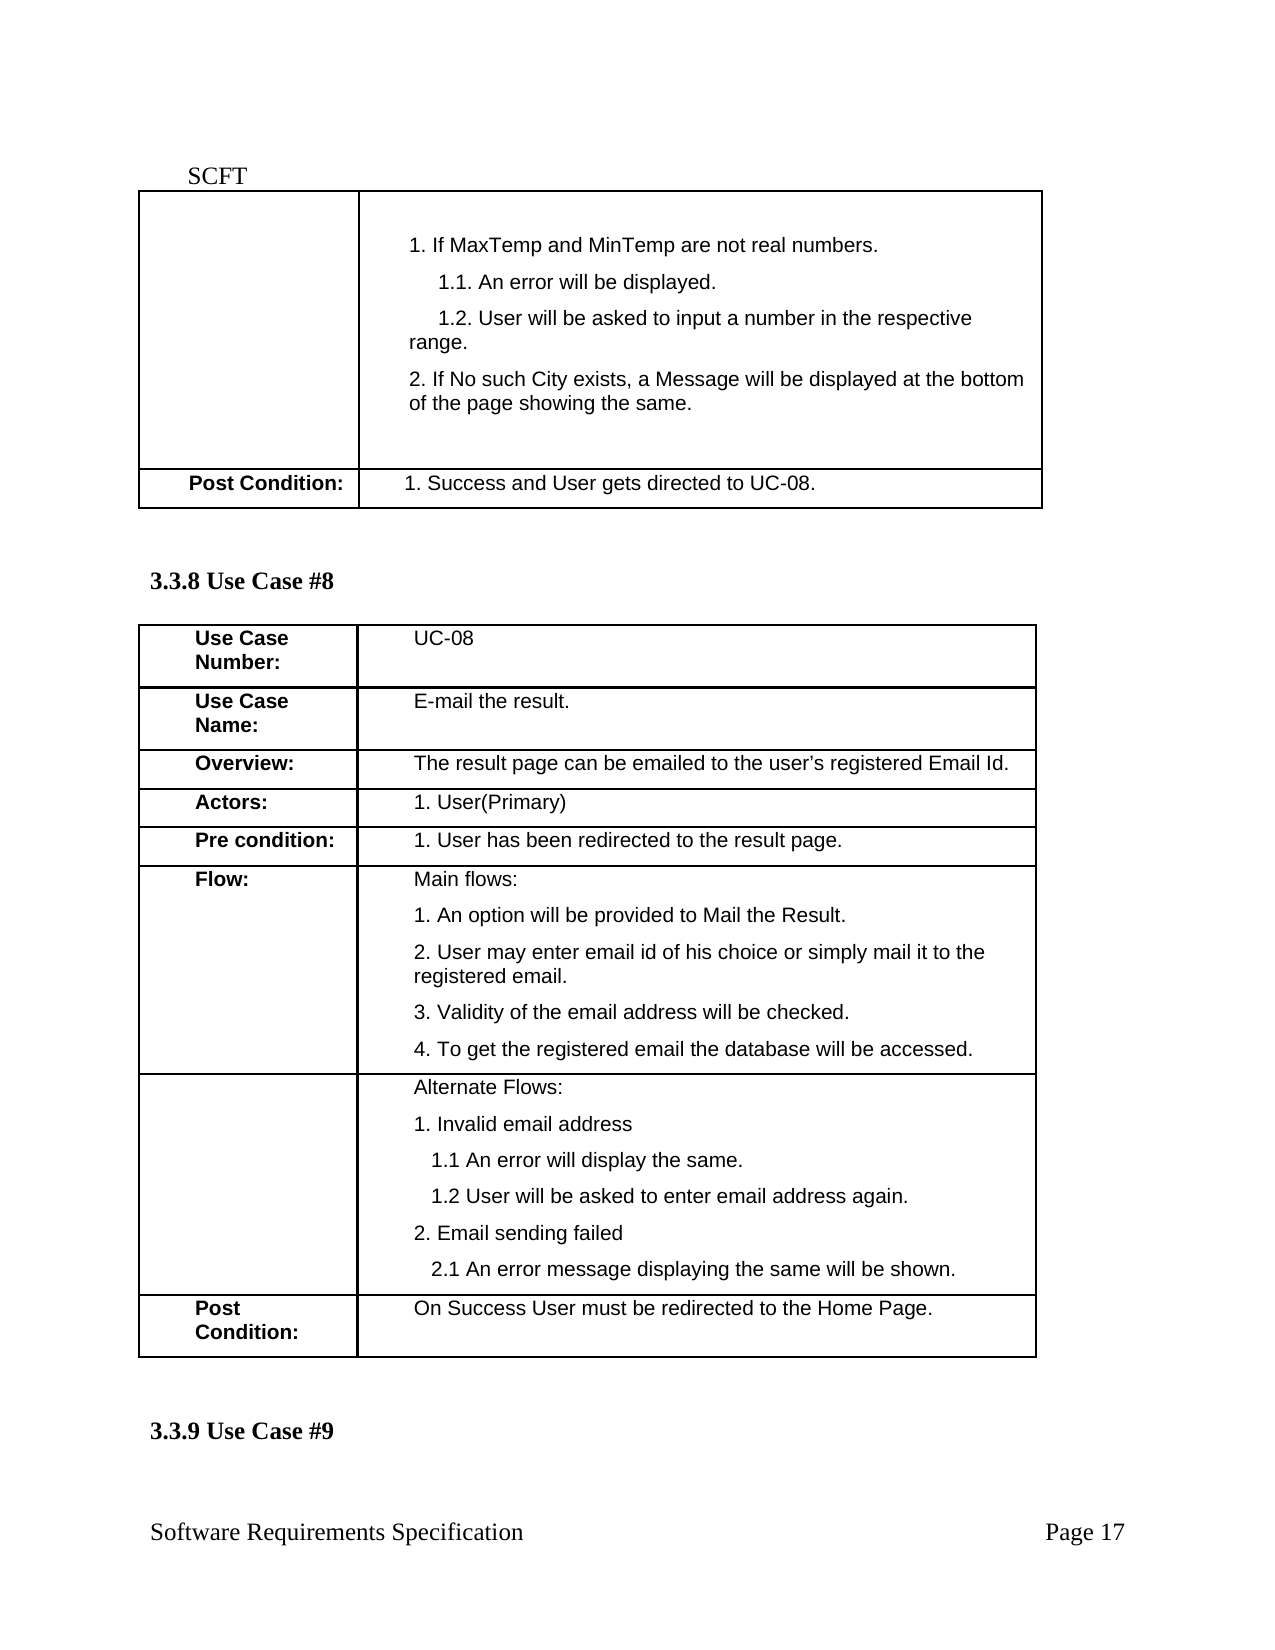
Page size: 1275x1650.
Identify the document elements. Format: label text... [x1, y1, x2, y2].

table_cell Main flows: 1. An option will be provided to Mail the Result. 2. User may enter email id of his choice or simply mail it to the registered email. 3. Validity of the email address will be checked. 4. To get the registered email the database will be accessed. [359, 867, 1035, 1073]
table_cell [140, 192, 358, 468]
text 3.3.8 Use Case #8 [150, 566, 1125, 595]
table_cell On Success User must be redirected to the Home Page. [359, 1296, 1035, 1356]
table_cell 1. User(Primary) [359, 790, 1035, 826]
table_header Use Case Number: [140, 626, 356, 686]
text 3.3.9 Use Case #9 [150, 1416, 1125, 1444]
table_cell 1. Success and User gets directed to UC-08. [360, 470, 1041, 507]
table_cell 1. User has been redirected to the result page. [359, 828, 1035, 864]
table_cell Post Condition: [140, 1296, 356, 1356]
table_cell [140, 1075, 356, 1294]
table_cell Actors: [140, 790, 356, 826]
table_cell Pre condition: [140, 828, 356, 864]
table_cell Flow: [140, 867, 356, 1073]
table_cell Alternate Flows: 1. Invalid email address 1.1 An error will display the same. 1.2 User will be asked to enter email address again. 2. Email sending failed 2.1 An error message displaying the same will be shown. [359, 1075, 1035, 1294]
table_cell Overview: [140, 751, 356, 787]
table_header UC-08 [359, 626, 1035, 686]
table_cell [360, 192, 1041, 468]
table_cell Post Condition: [140, 470, 358, 507]
table_cell E-mail the result. [359, 689, 1035, 749]
table_cell Use Case Name: [140, 689, 356, 749]
table_cell The result page can be emailed to the user’s registered Email Id. [359, 751, 1035, 787]
